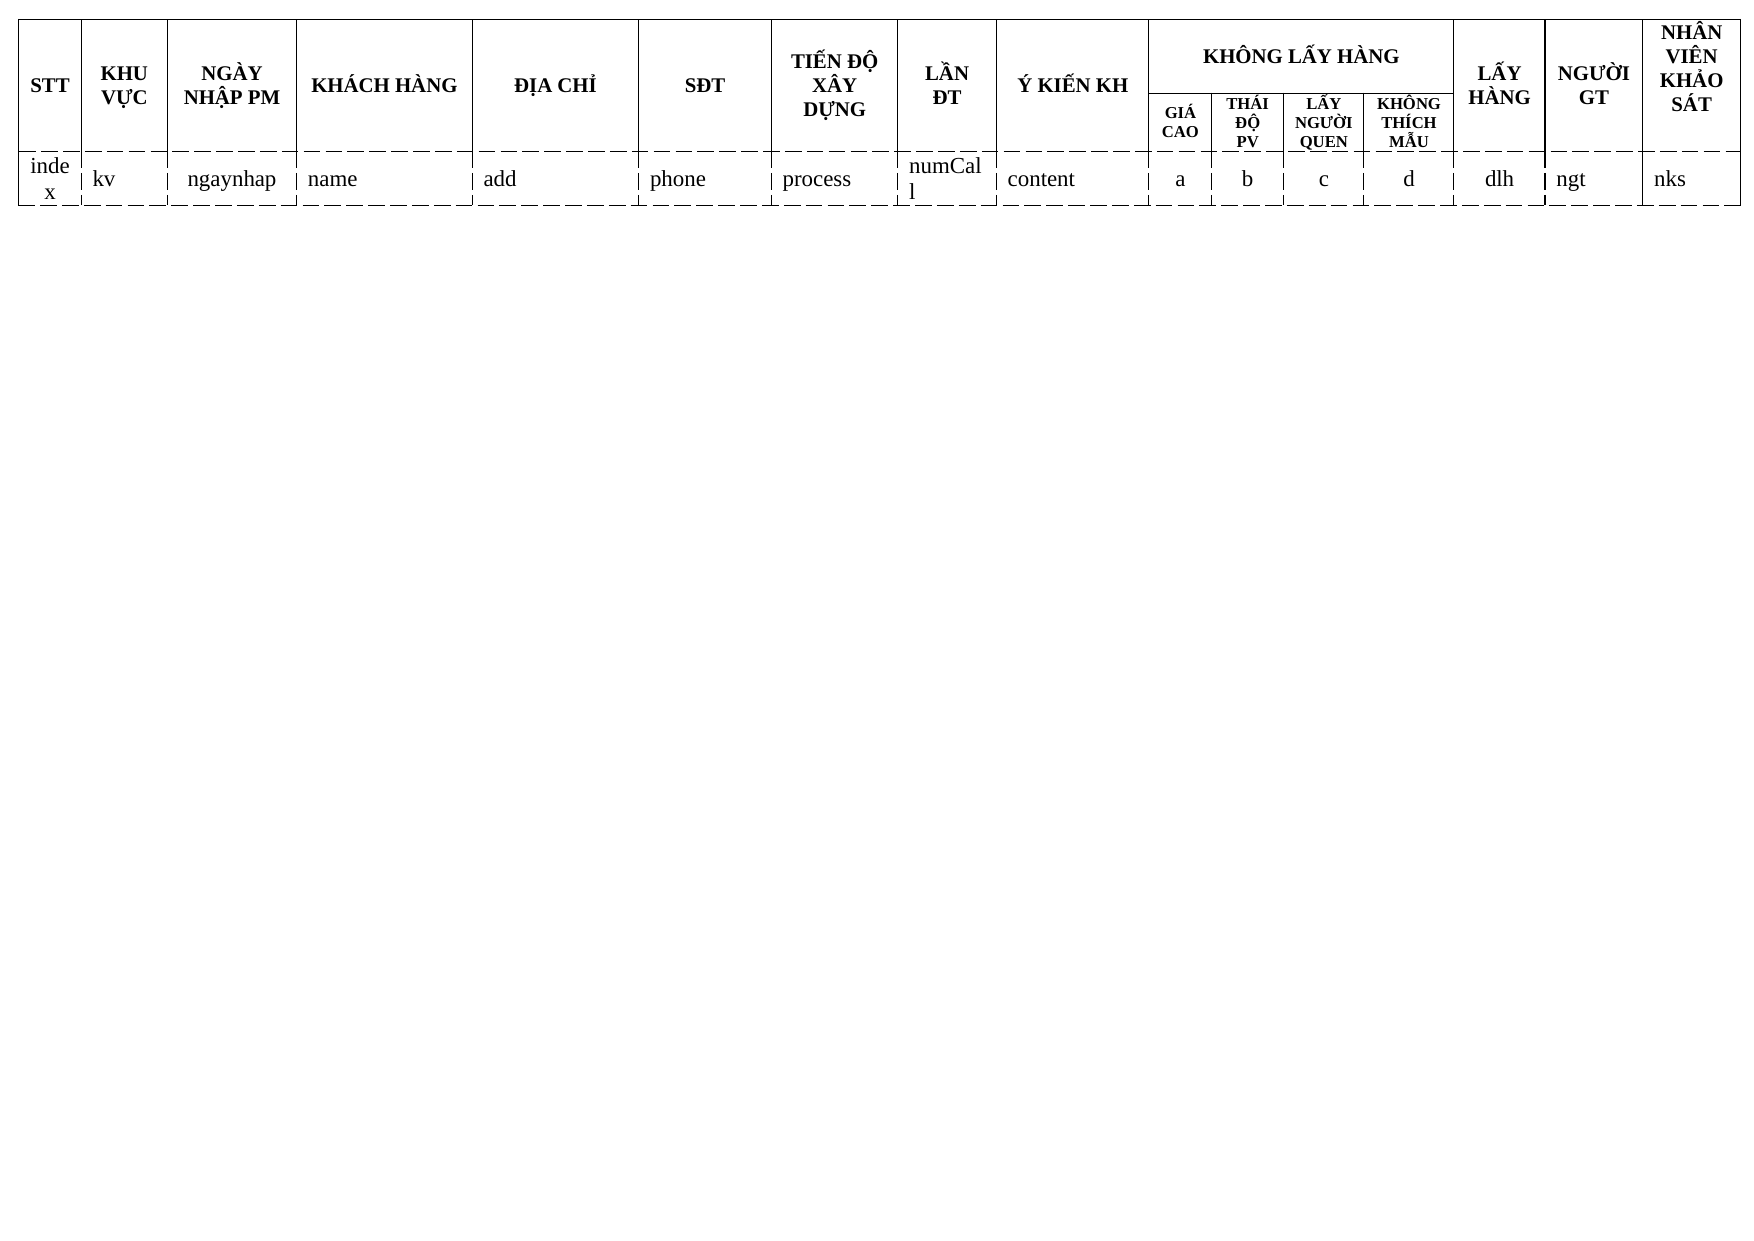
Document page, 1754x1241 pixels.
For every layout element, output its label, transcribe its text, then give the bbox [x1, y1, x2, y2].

table_cell add [472, 151, 638, 205]
table_cell kv [81, 151, 167, 205]
table_cell numCall [898, 151, 996, 205]
table_cell process [771, 151, 898, 205]
table_cell d [1364, 151, 1454, 205]
table_cell dlh [1454, 151, 1545, 205]
table_cell b [1212, 151, 1283, 205]
table_header KHU VỰC [82, 20, 167, 151]
table_header TIẾN ĐỘ XÂY DỰNG [772, 20, 897, 151]
table_header LẦN ĐT [898, 20, 996, 151]
table_header LẤY HÀNG [1454, 20, 1544, 151]
table_header NGÀY NHẬP PM [168, 20, 296, 151]
table_cell THÁI ĐỘ PV [1212, 94, 1283, 151]
table_cell a [1149, 151, 1212, 205]
table_cell nks [1643, 151, 1740, 205]
table_cell phone [639, 151, 771, 205]
table_header ĐỊA CHỈ [473, 20, 638, 151]
table_header KHÔNG LẤY HÀNG [1149, 20, 1453, 92]
table_header Ý KIẾN KH [997, 20, 1148, 151]
table_cell LẤY NGƯỜI QUEN [1284, 94, 1363, 151]
table_header STT [19, 20, 81, 151]
table_header NHÂN VIÊN KHẢO SÁT [1643, 20, 1740, 151]
table_cell name [296, 151, 472, 205]
table_header KHÁCH HÀNG [297, 20, 472, 151]
table_cell c [1283, 151, 1364, 205]
table_cell GIÁ CAO [1149, 94, 1211, 151]
table_cell KHÔNG THÍCH MẪU [1364, 94, 1453, 151]
table_cell ngt [1545, 151, 1642, 205]
table_cell ngaynhap [167, 151, 296, 205]
table_cell index [19, 151, 81, 205]
table_header NGƯỜI GT [1546, 20, 1642, 151]
table_header SĐT [639, 20, 771, 151]
table_cell content [996, 151, 1149, 205]
